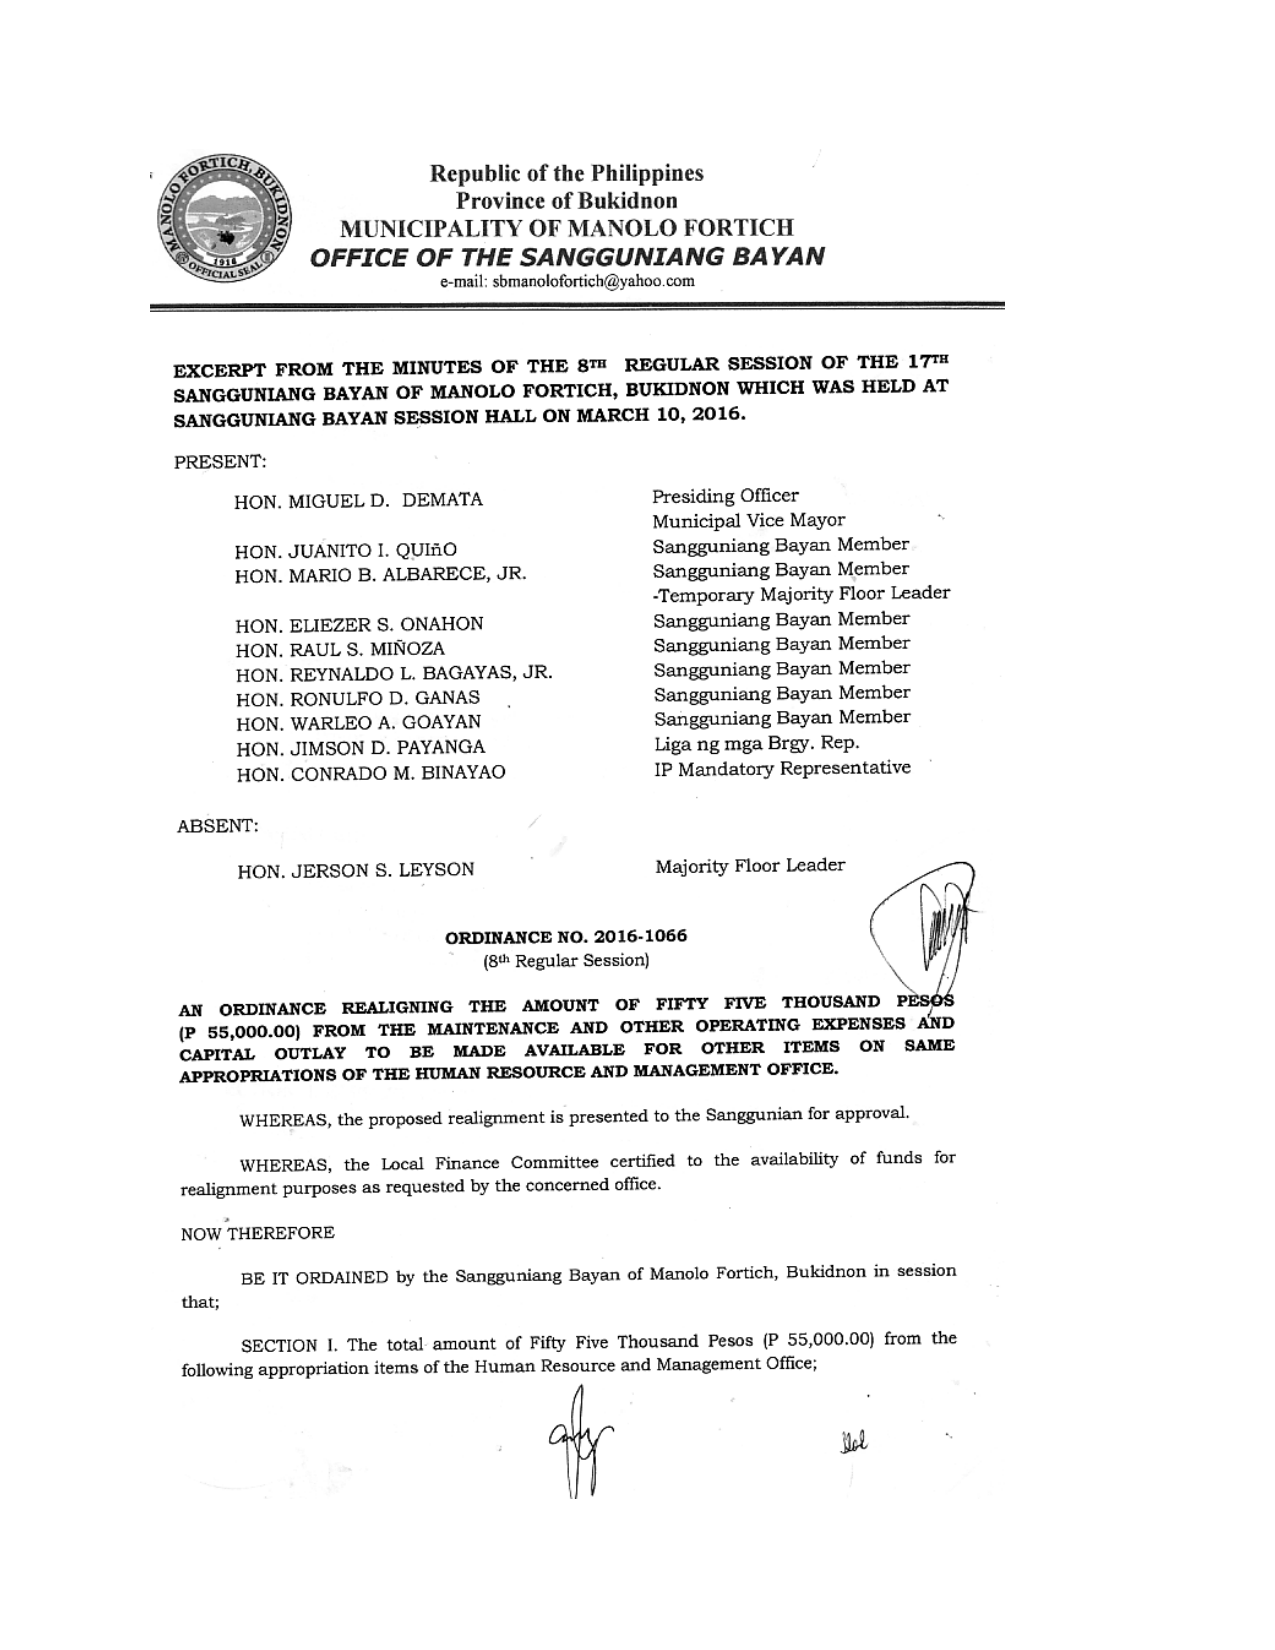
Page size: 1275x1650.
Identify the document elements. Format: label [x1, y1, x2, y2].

picture [150, 149, 1005, 1499]
